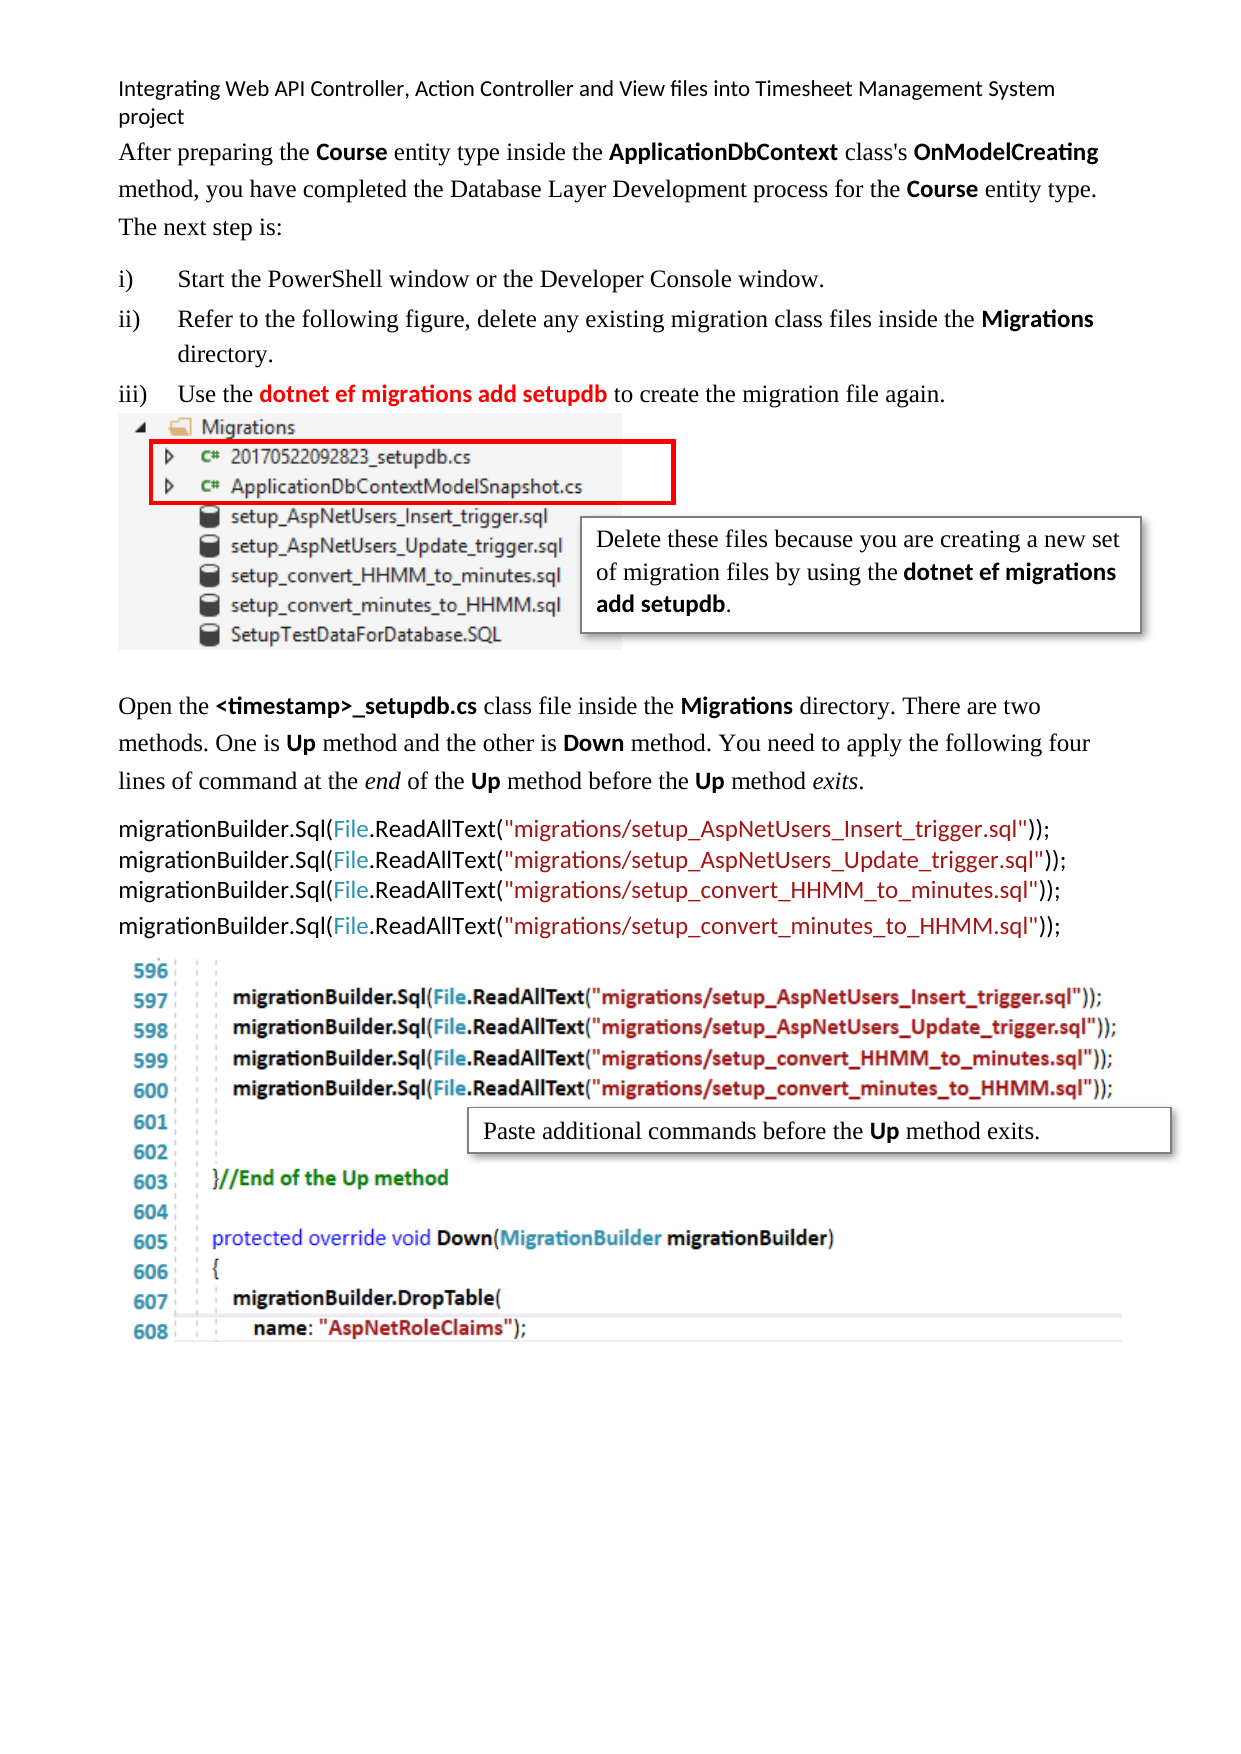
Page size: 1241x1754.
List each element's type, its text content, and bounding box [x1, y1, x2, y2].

text migrationBuilder.Sql(File.ReadAllText("migrations/setup_AspNetUsers_Update_trigger.sql")); [118, 844, 1122, 874]
text Open the <timestamp>_setupdb.cs class file inside the Migrations directory. There are two methods. One is Up method and the other is Down method. You need to apply the following four lines of command at the end of the Up method before the Up method exits. [118, 684, 1122, 797]
text migrationBuilder.Sql(File.ReadAllText("migrations/setup_convert_minutes_to_HHMM.sql")); [118, 905, 1122, 942]
text ii) Refer to the following figure, delete any existing migration class files inside the Migrations directory. [118, 299, 1122, 369]
text migrationBuilder.Sql(File.ReadAllText("migrations/setup_AspNetUsers_Insert_trigger.sql")); [118, 813, 1122, 844]
text After preparing the Course entity type inside the ApplicationDbContext class's OnModelCreating method, you have completed the Database Layer Development process for the Course entity type. The next step is: [118, 130, 1122, 242]
text iii) Use the dotnet ef migrations add setupdb to create the migration file again. [118, 374, 1122, 409]
picture [118, 413, 622, 650]
picture [153, 444, 622, 501]
text i) Start the PowerShell window or the Developer Console window. [118, 259, 1122, 294]
text migrationBuilder.Sql(File.ReadAllText("migrations/setup_convert_HHMM_to_minutes.sql")); [118, 874, 1122, 905]
picture [118, 958, 1123, 1342]
